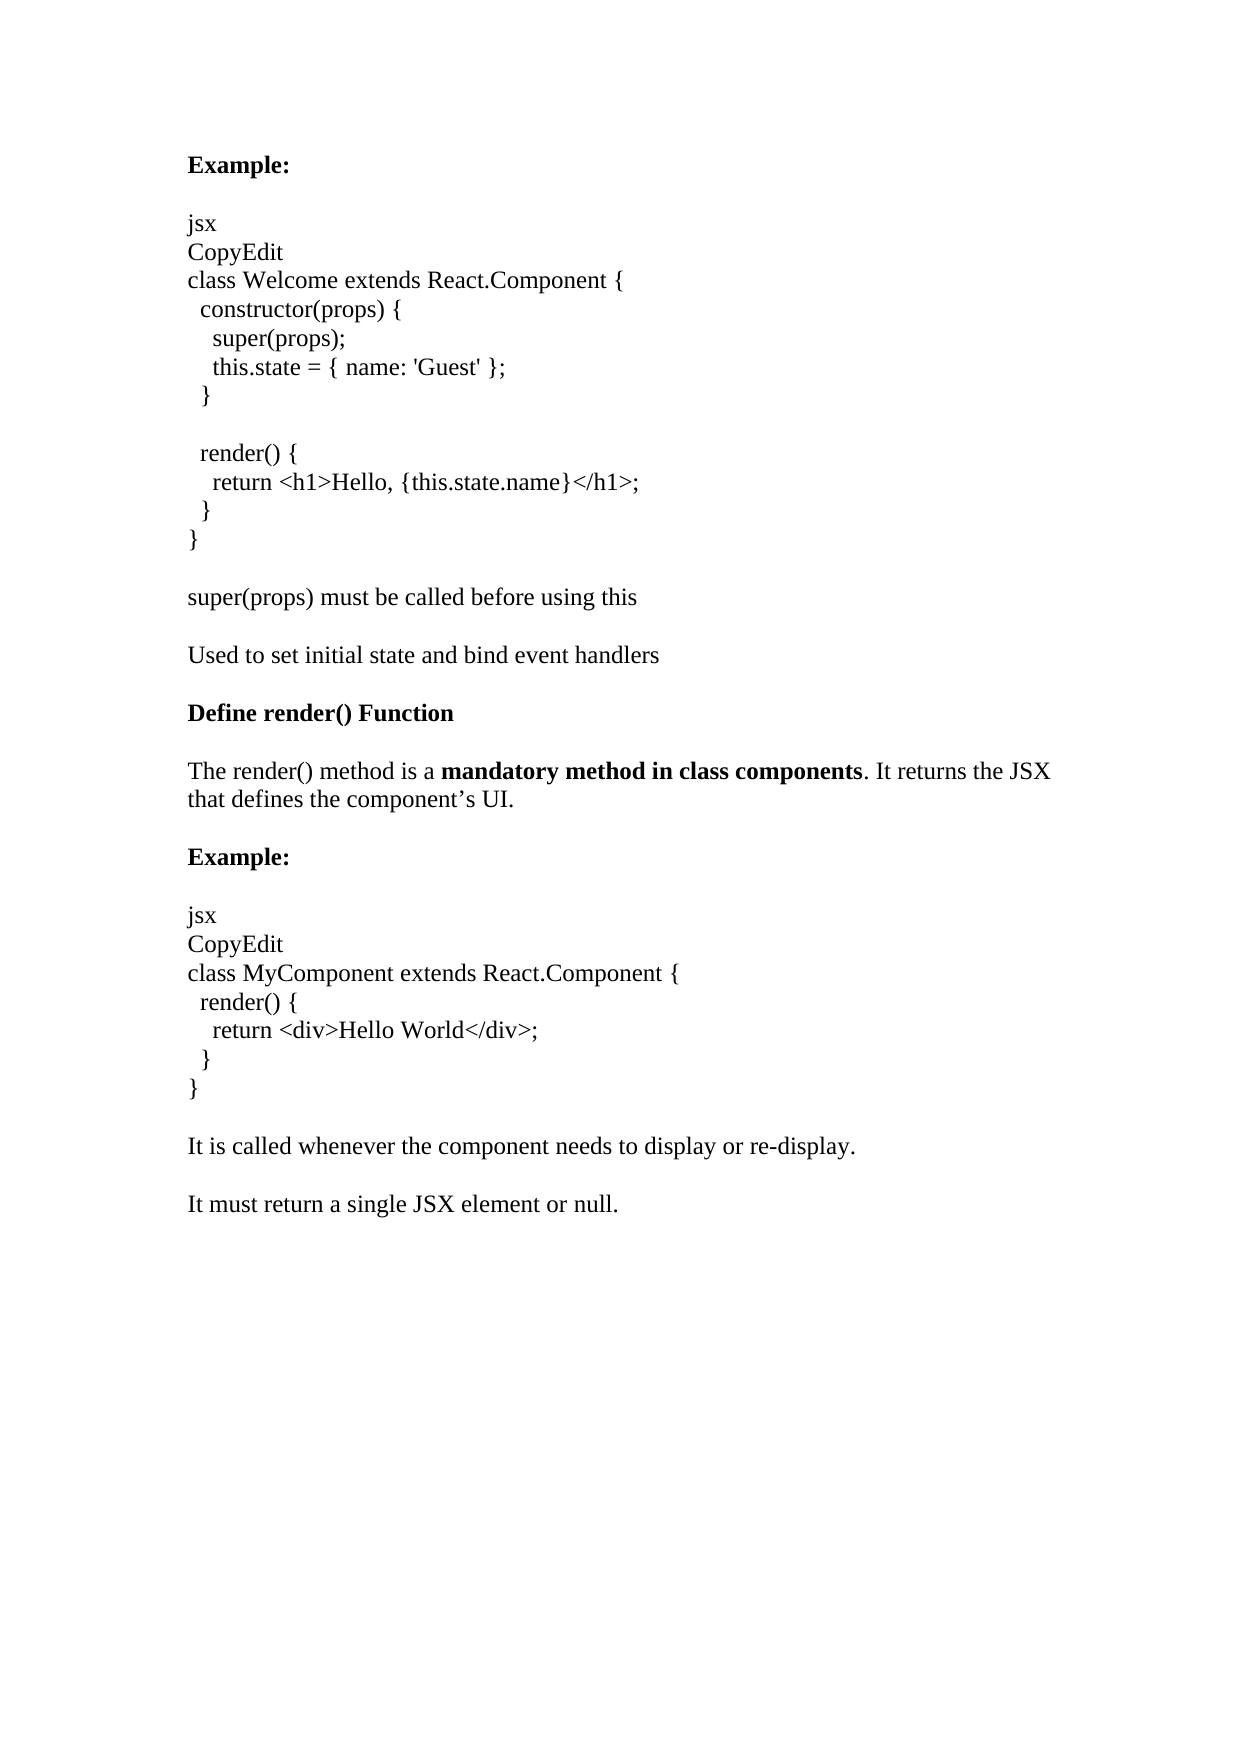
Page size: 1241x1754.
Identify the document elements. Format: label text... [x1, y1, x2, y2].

text render() { [187, 987, 1053, 1015]
text CopyEdit [187, 929, 1053, 958]
text this.state = { name: 'Guest' }; [187, 352, 1053, 380]
text class MyComponent extends React.Component { [187, 958, 1053, 987]
text class Welcome extends React.Component { [187, 265, 1053, 294]
text } [187, 380, 1053, 409]
text return <h1>Hello, {this.state.name}</h1>; [187, 467, 1053, 495]
text Example: [187, 842, 1053, 871]
text Example: [187, 150, 1053, 179]
text jsx [187, 900, 1053, 929]
text } [187, 1044, 1053, 1073]
text The render() method is a mandatory method in class components. It returns the JSX that defines the component’s UI. [187, 756, 1053, 813]
text constructor(props) { [187, 294, 1053, 323]
text It must return a single JSX element or null. [187, 1189, 1053, 1217]
text } [187, 495, 1053, 524]
text } [187, 1073, 1053, 1102]
text super(props); [187, 323, 1053, 352]
text } [187, 524, 1053, 553]
text CopyEdit [187, 237, 1053, 265]
subtitle Define render() Function [187, 698, 1053, 727]
text Used to set initial state and bind event handlers [187, 640, 1053, 669]
text jsx [187, 208, 1053, 237]
text return <div>Hello World</div>; [187, 1015, 1053, 1044]
text It is called whenever the component needs to display or re-display. [187, 1131, 1053, 1159]
text super(props) must be called before using this [187, 582, 1053, 611]
text render() { [187, 438, 1053, 467]
